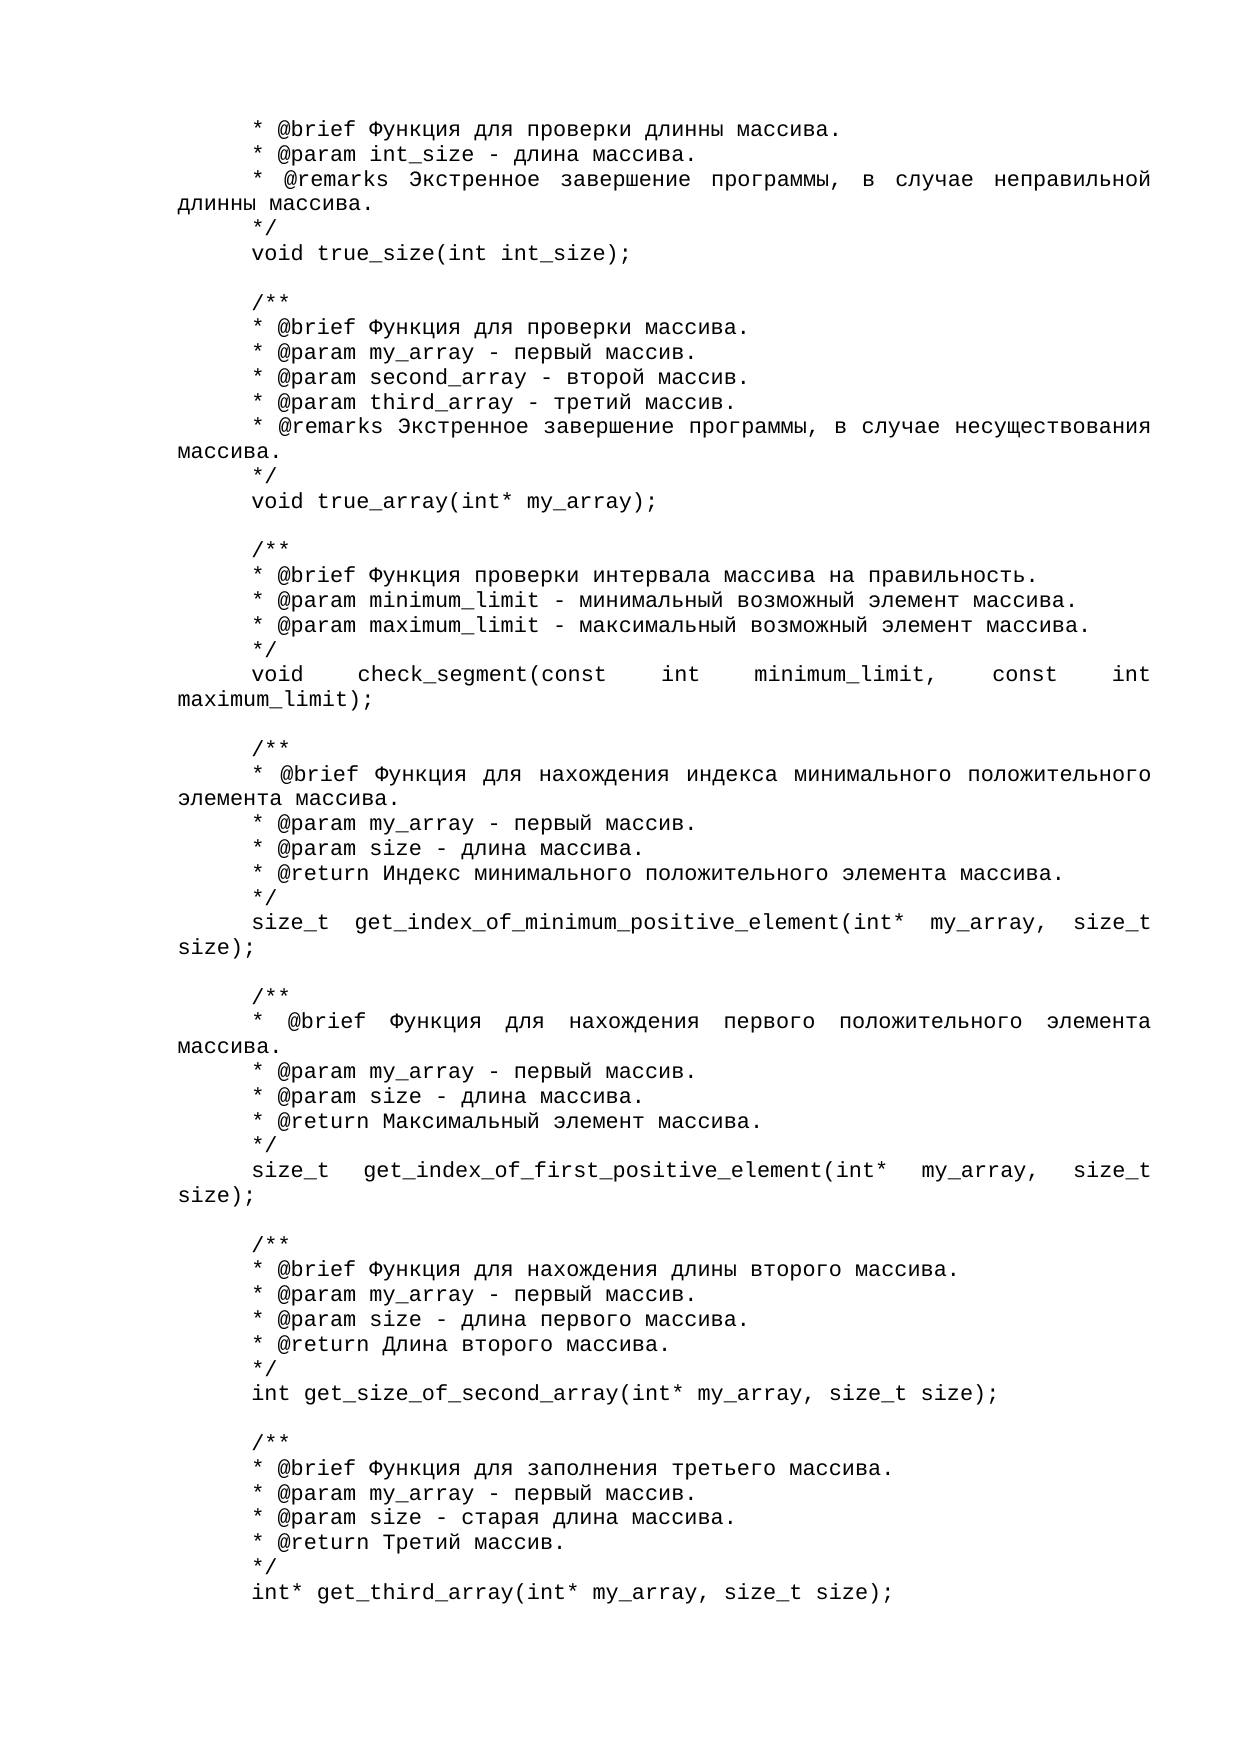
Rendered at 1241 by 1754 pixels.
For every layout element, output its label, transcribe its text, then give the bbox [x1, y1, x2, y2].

text * @brief Функция для проверки массива. [177, 316, 1152, 341]
text * @brief Функция для нахождения первого положительного элемента массива. [177, 1011, 1152, 1060]
text * @param size - длина массива. [177, 837, 1152, 862]
text /** [177, 539, 1152, 564]
text /** [177, 738, 1152, 763]
text * @return Максимальный элемент массива. [177, 1110, 1152, 1134]
text * @param size - длина первого массива. [177, 1308, 1152, 1333]
text int get_size_of_second_array(int* my_array, size_t size); [177, 1382, 1152, 1407]
text * @param minimum_limit - минимальный возможный элемент массива. [177, 589, 1152, 614]
text * @return Длина второго массива. [177, 1333, 1152, 1358]
text void true_size(int int_size); [177, 242, 1152, 267]
text */ [177, 217, 1152, 242]
text * @param second_array - второй массив. [177, 366, 1152, 391]
text * @brief Функция для проверки длинны массива. [177, 118, 1152, 143]
text /** [177, 986, 1152, 1011]
text int* get_third_array(int* my_array, size_t size); [177, 1581, 1152, 1606]
text * @param size - старая длина массива. [177, 1506, 1152, 1531]
text /** [177, 292, 1152, 316]
text * @brief Функция для заполнения третьего массива. [177, 1457, 1152, 1482]
text */ [177, 639, 1152, 663]
text */ [177, 887, 1152, 911]
text * @param int_size - длина массива. [177, 143, 1152, 168]
text */ [177, 1556, 1152, 1581]
text * @param my_array - первый массив. [177, 1482, 1152, 1506]
text * @param my_array - первый массив. [177, 812, 1152, 837]
text * @remarks Экстренное завершение программы, в случае неправильной длинны массива. [177, 168, 1152, 217]
text * @param my_array - первый массив. [177, 1060, 1152, 1085]
text * @brief Функция для нахождения длины второго массива. [177, 1258, 1152, 1283]
text * @brief Функция проверки интервала массива на правильность. [177, 564, 1152, 589]
text * @return Индекс минимального положительного элемента массива. [177, 862, 1152, 887]
text * @param my_array - первый массив. [177, 1283, 1152, 1308]
text size_t get_index_of_first_positive_element(int* my_array, size_t size); [177, 1159, 1152, 1209]
text void check_segment(const int minimum_limit, const int maximum_limit); [177, 663, 1152, 713]
text * @param maximum_limit - максимальный возможный элемент массива. [177, 614, 1152, 639]
text * @param third_array - третий массив. [177, 391, 1152, 416]
text /** [177, 1432, 1152, 1457]
text * @brief Функция для нахождения индекса минимального положительного элемента массива. [177, 763, 1152, 812]
text /** [177, 1234, 1152, 1258]
text * @remarks Экстренное завершение программы, в случае несуществования массива. [177, 416, 1152, 465]
text * @param size - длина массива. [177, 1085, 1152, 1110]
text * @param my_array - первый массив. [177, 341, 1152, 366]
text size_t get_index_of_minimum_positive_element(int* my_array, size_t size); [177, 911, 1152, 961]
text void true_array(int* my_array); [177, 490, 1152, 515]
text */ [177, 465, 1152, 490]
text */ [177, 1134, 1152, 1159]
text */ [177, 1358, 1152, 1382]
text * @return Третий массив. [177, 1531, 1152, 1556]
